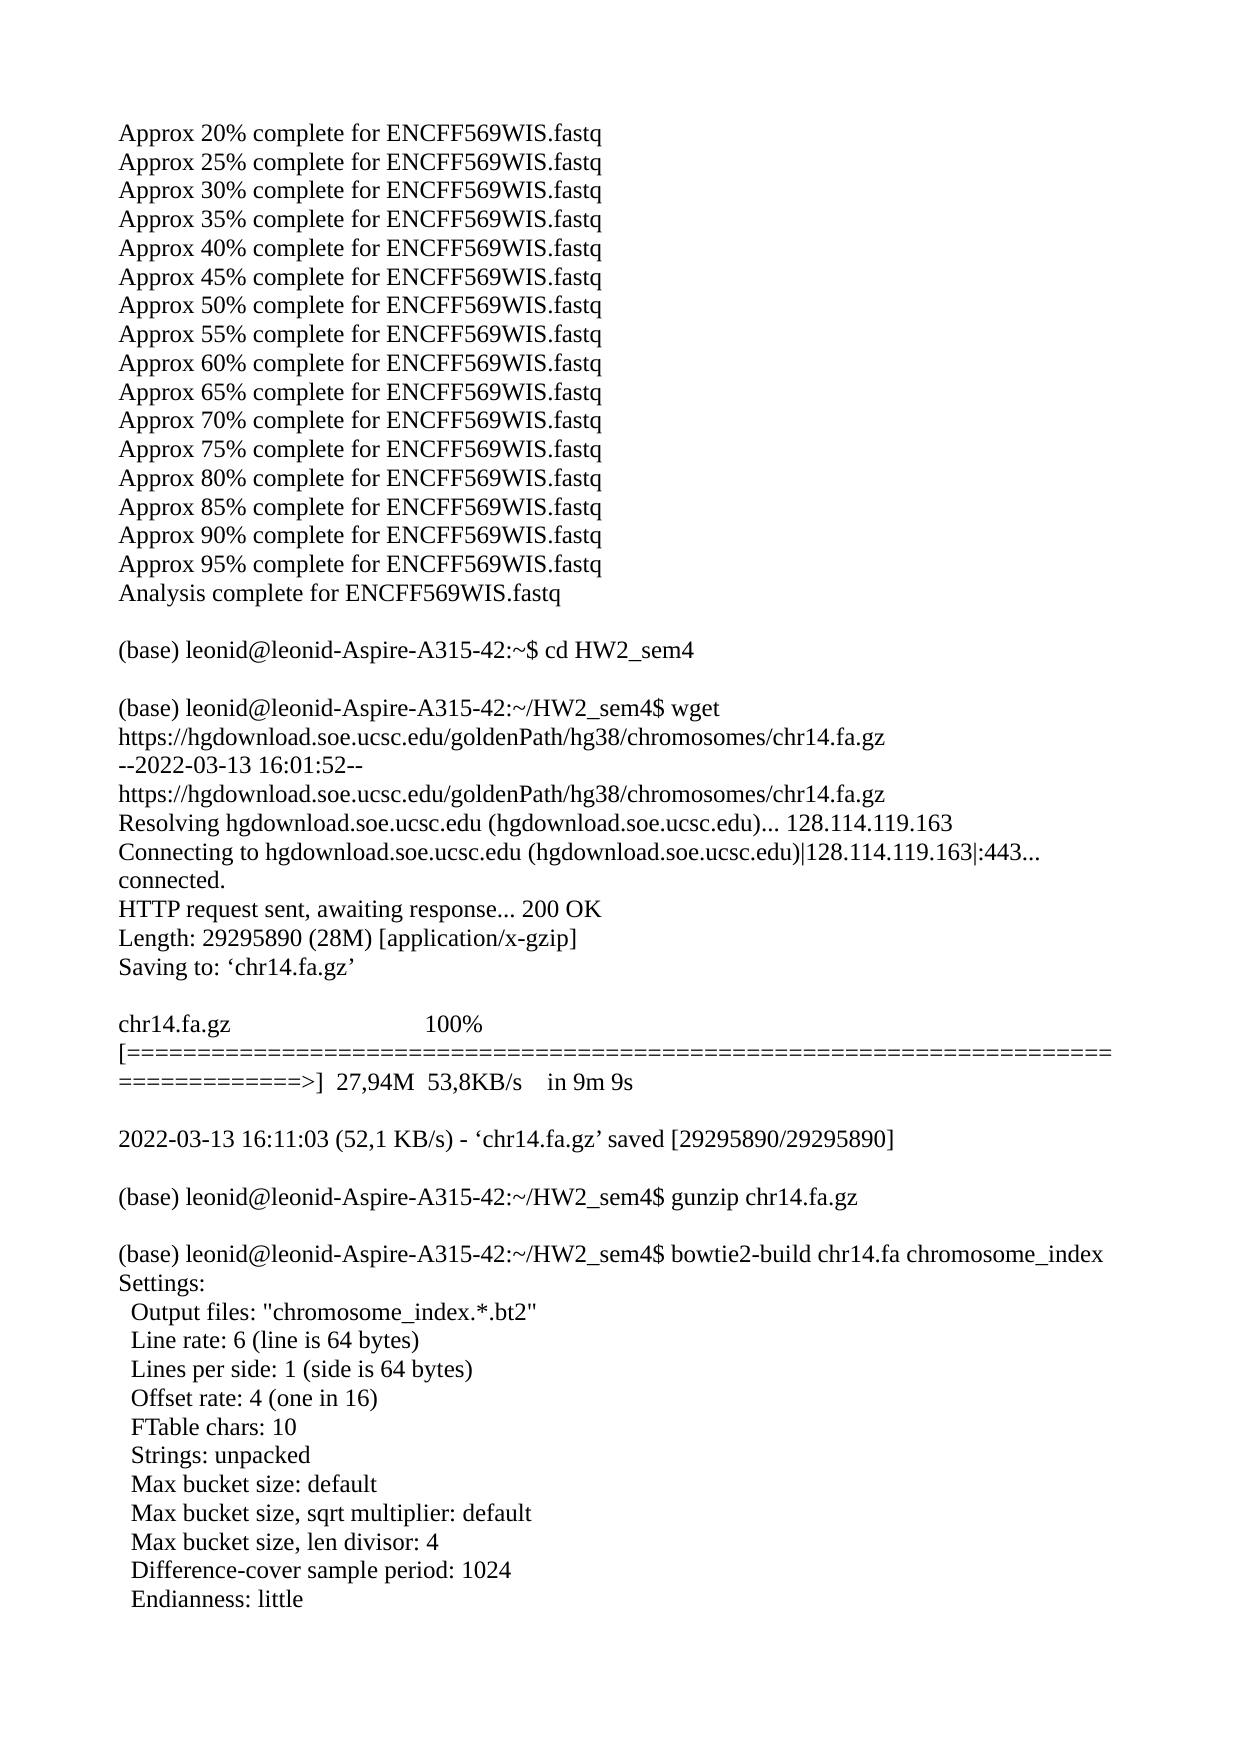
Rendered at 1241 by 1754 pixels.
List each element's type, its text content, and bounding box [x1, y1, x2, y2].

text Approx 40% complete for ENCFF569WIS.fastq [118, 233, 1122, 262]
text --2022-03-13 16:01:52-- https://hgdownload.soe.ucsc.edu/goldenPath/hg38/chromosomes/chr14.fa.gz [118, 751, 1122, 808]
text Analysis complete for ENCFF569WIS.fastq [118, 578, 1122, 607]
text Approx 30% complete for ENCFF569WIS.fastq [118, 176, 1122, 204]
text Endianness: little [118, 1584, 1122, 1613]
text Approx 75% complete for ENCFF569WIS.fastq [118, 434, 1122, 463]
text Max bucket size: default [118, 1469, 1122, 1498]
text Offset rate: 4 (one in 16) [118, 1383, 1122, 1412]
text Approx 55% complete for ENCFF569WIS.fastq [118, 319, 1122, 348]
text Max bucket size, sqrt multiplier: default [118, 1498, 1122, 1527]
text Approx 65% complete for ENCFF569WIS.fastq [118, 377, 1122, 406]
text Saving to: ‘chr14.fa.gz’ [118, 952, 1122, 981]
text (base) leonid@leonid-Aspire-A315-42:~/HW2_sem4$ bowtie2-build chr14.fa chromosome_index [118, 1239, 1122, 1268]
text Max bucket size, len divisor: 4 [118, 1527, 1122, 1556]
text Resolving hgdownload.soe.ucsc.edu (hgdownload.soe.ucsc.edu)... 128.114.119.163 [118, 808, 1122, 837]
text Length: 29295890 (28M) [application/x-gzip] [118, 923, 1122, 952]
text HTTP request sent, awaiting response... 200 OK [118, 894, 1122, 923]
text (base) leonid@leonid-Aspire-A315-42:~$ cd HW2_sem4 [118, 636, 1122, 664]
text Settings: [118, 1268, 1122, 1297]
text Approx 80% complete for ENCFF569WIS.fastq [118, 463, 1122, 492]
text Approx 20% complete for ENCFF569WIS.fastq [118, 118, 1122, 147]
text Output files: "chromosome_index.*.bt2" [118, 1297, 1122, 1326]
text Approx 45% complete for ENCFF569WIS.fastq [118, 262, 1122, 291]
text Approx 25% complete for ENCFF569WIS.fastq [118, 147, 1122, 176]
text 2022-03-13 16:11:03 (52,1 KB/s) - ‘chr14.fa.gz’ saved [29295890/29295890] [118, 1124, 1122, 1153]
text Approx 70% complete for ENCFF569WIS.fastq [118, 406, 1122, 434]
text Connecting to hgdownload.soe.ucsc.edu (hgdownload.soe.ucsc.edu)|128.114.119.163|:443... connected. [118, 837, 1122, 894]
text Lines per side: 1 (side is 64 bytes) [118, 1354, 1122, 1383]
text Difference-cover sample period: 1024 [118, 1556, 1122, 1584]
text Line rate: 6 (line is 64 bytes) [118, 1326, 1122, 1354]
text (base) leonid@leonid-Aspire-A315-42:~/HW2_sem4$ gunzip chr14.fa.gz [118, 1182, 1122, 1211]
text Approx 90% complete for ENCFF569WIS.fastq [118, 521, 1122, 549]
text Approx 95% complete for ENCFF569WIS.fastq [118, 549, 1122, 578]
text Approx 35% complete for ENCFF569WIS.fastq [118, 204, 1122, 233]
text (base) leonid@leonid-Aspire-A315-42:~/HW2_sem4$ wget https://hgdownload.soe.ucsc.edu/goldenPath/hg38/chromosomes/chr14.fa.gz [118, 693, 1122, 751]
text Strings: unpacked [118, 1441, 1122, 1469]
text Approx 50% complete for ENCFF569WIS.fastq [118, 291, 1122, 319]
text Approx 85% complete for ENCFF569WIS.fastq [118, 492, 1122, 521]
text FTable chars: 10 [118, 1412, 1122, 1441]
text Approx 60% complete for ENCFF569WIS.fastq [118, 348, 1122, 377]
text chr14.fa.gz 100%[===================================================================================>] 27,94M 53,8KB/s in 9m 9s [118, 1009, 1122, 1096]
